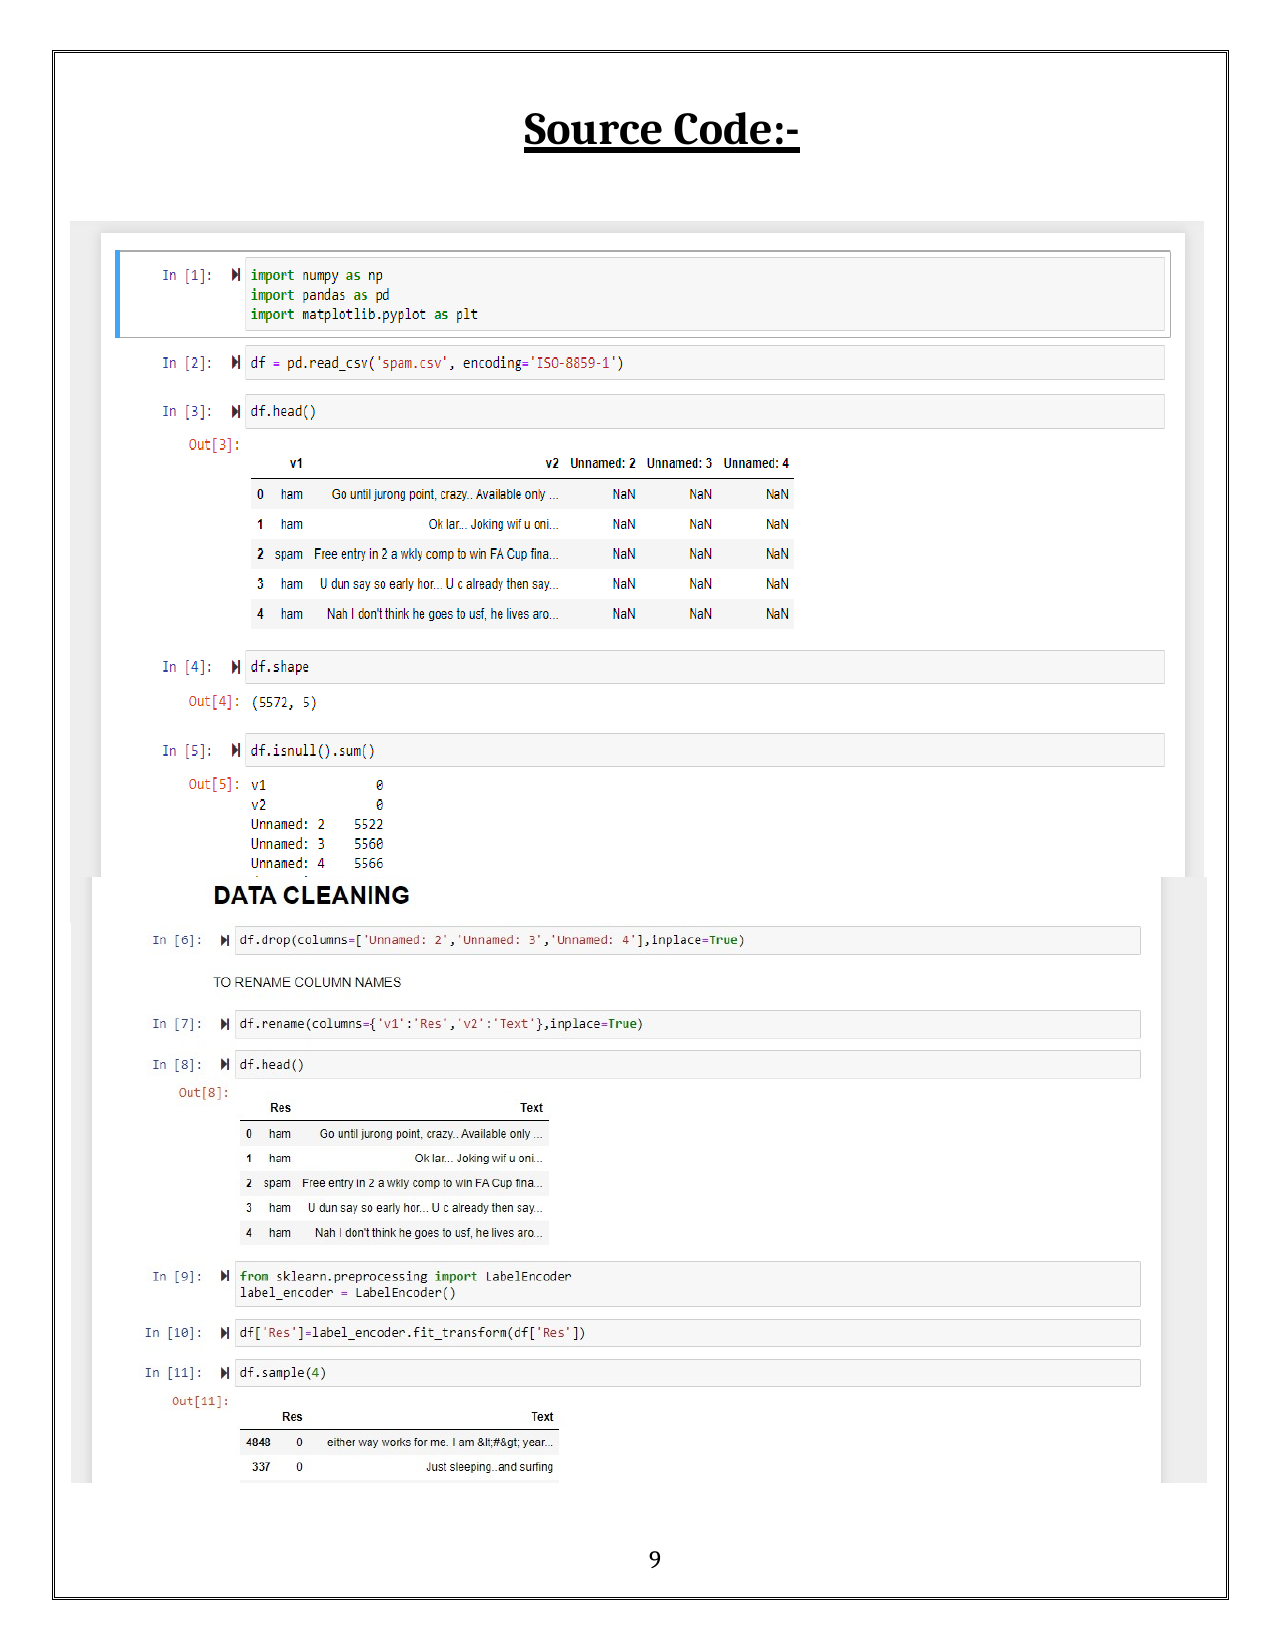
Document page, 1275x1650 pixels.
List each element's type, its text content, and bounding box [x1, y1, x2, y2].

picture [70, 221, 1207, 1483]
subtitle Source Code:- [169, 103, 1154, 156]
